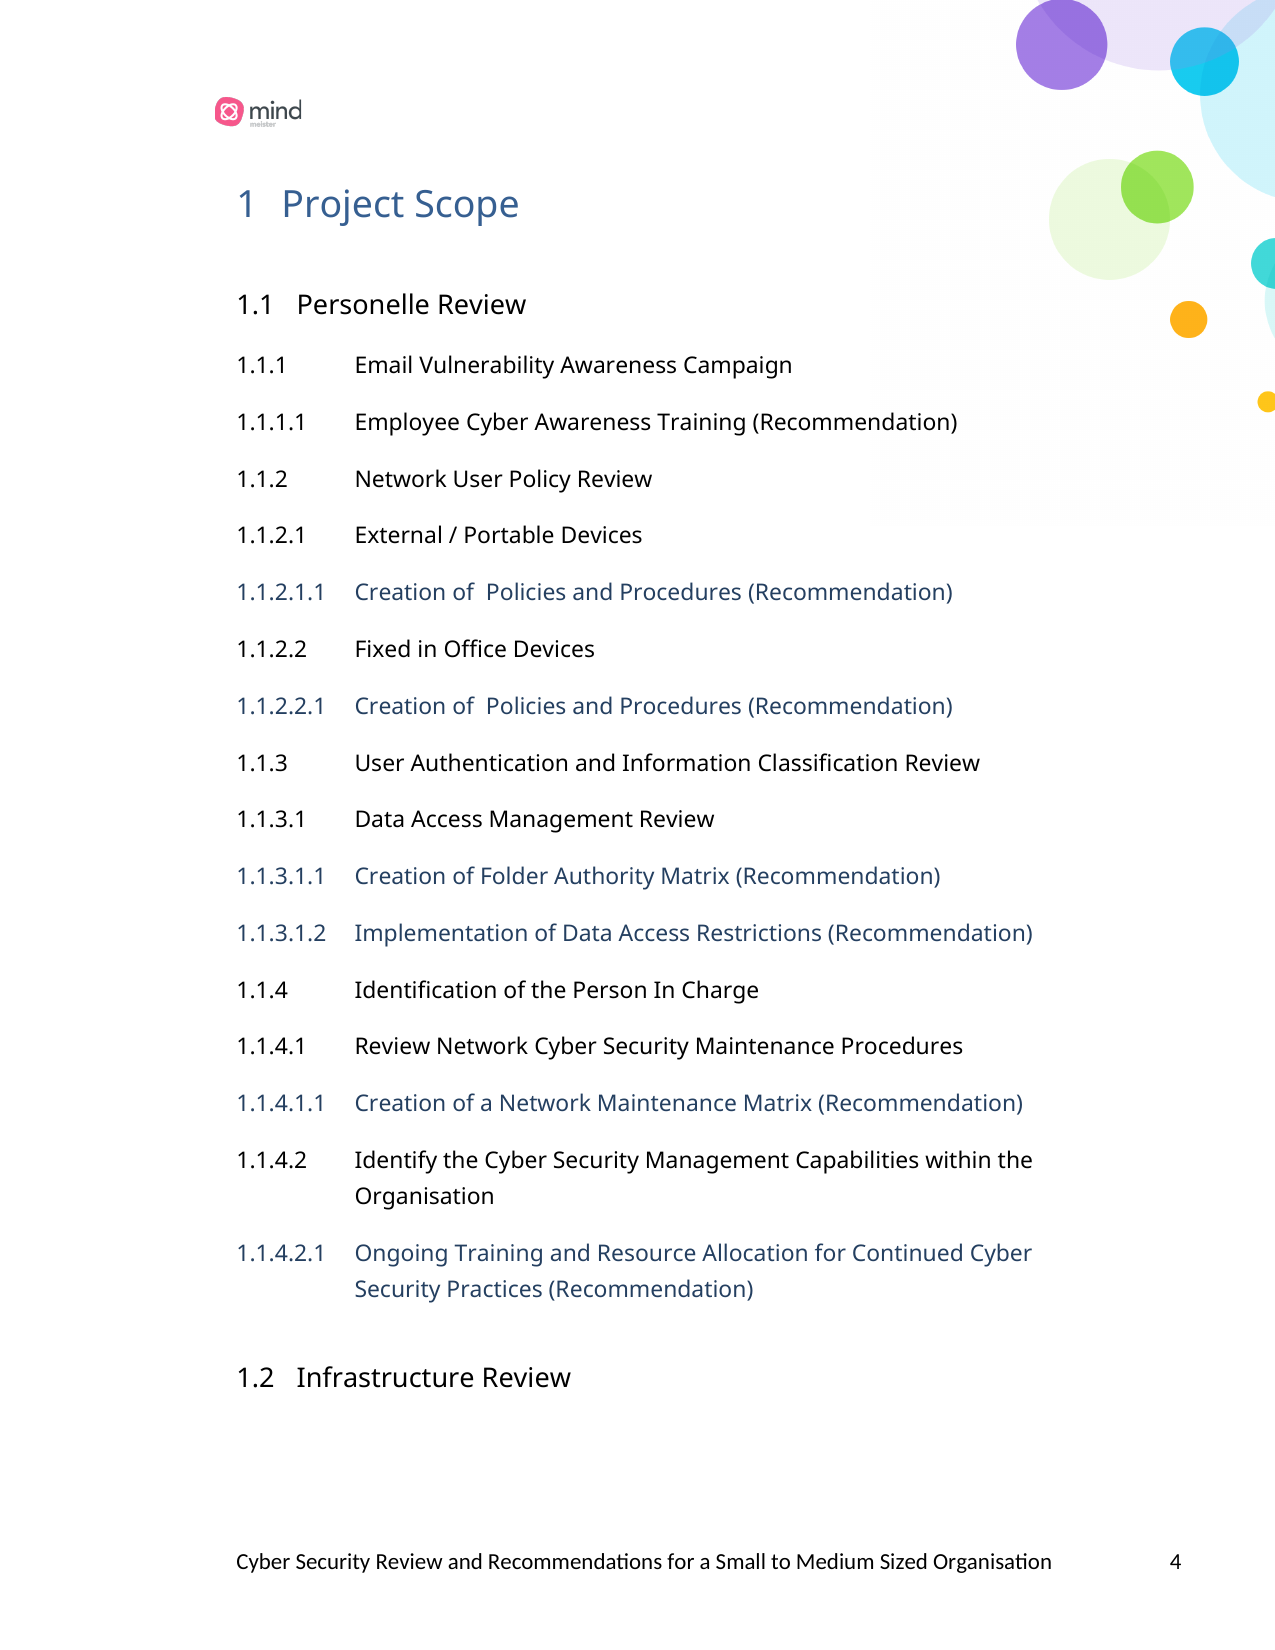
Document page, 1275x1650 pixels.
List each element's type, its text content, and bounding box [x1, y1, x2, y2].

picture [870, 0, 1275, 526]
subtitle External / Portable Devices [236, 519, 1098, 551]
subtitle User Authentication and Information Classification Review [236, 746, 1098, 778]
subtitle Email Vulnerability Awareness Campaign [236, 349, 1098, 380]
picture [215, 95, 302, 128]
subtitle Employee Cyber Awareness Training (Recommendation) [236, 406, 1098, 437]
subtitle Fixed in Office Devices [236, 633, 1098, 664]
subtitle Creation of a Network Maintenance Matrix (Recommendation) [236, 1087, 1098, 1118]
subtitle Network User Policy Review [236, 463, 1098, 494]
subtitle Personelle Review [236, 286, 1098, 323]
subtitle Creation of Policies and Procedures (Recommendation) [236, 690, 1098, 721]
subtitle Identify the Cyber Security Management Capabilities within the Organisation [236, 1144, 1098, 1211]
subtitle Data Access Management Review [236, 803, 1098, 834]
subtitle Project Scope [236, 177, 1098, 228]
subtitle Review Network Cyber Security Maintenance Procedures [236, 1030, 1098, 1062]
subtitle Identification of the Person In Charge [236, 973, 1098, 1005]
subtitle Infrastructure Review [236, 1358, 1098, 1395]
subtitle Ongoing Training and Resource Allocation for Continued Cyber Security Practices (Recommendation) [236, 1237, 1098, 1304]
subtitle Implementation of Data Access Restrictions (Recommendation) [236, 917, 1098, 948]
subtitle Creation of Folder Authority Matrix (Recommendation) [236, 860, 1098, 891]
subtitle Creation of Policies and Procedures (Recommendation) [236, 576, 1098, 607]
